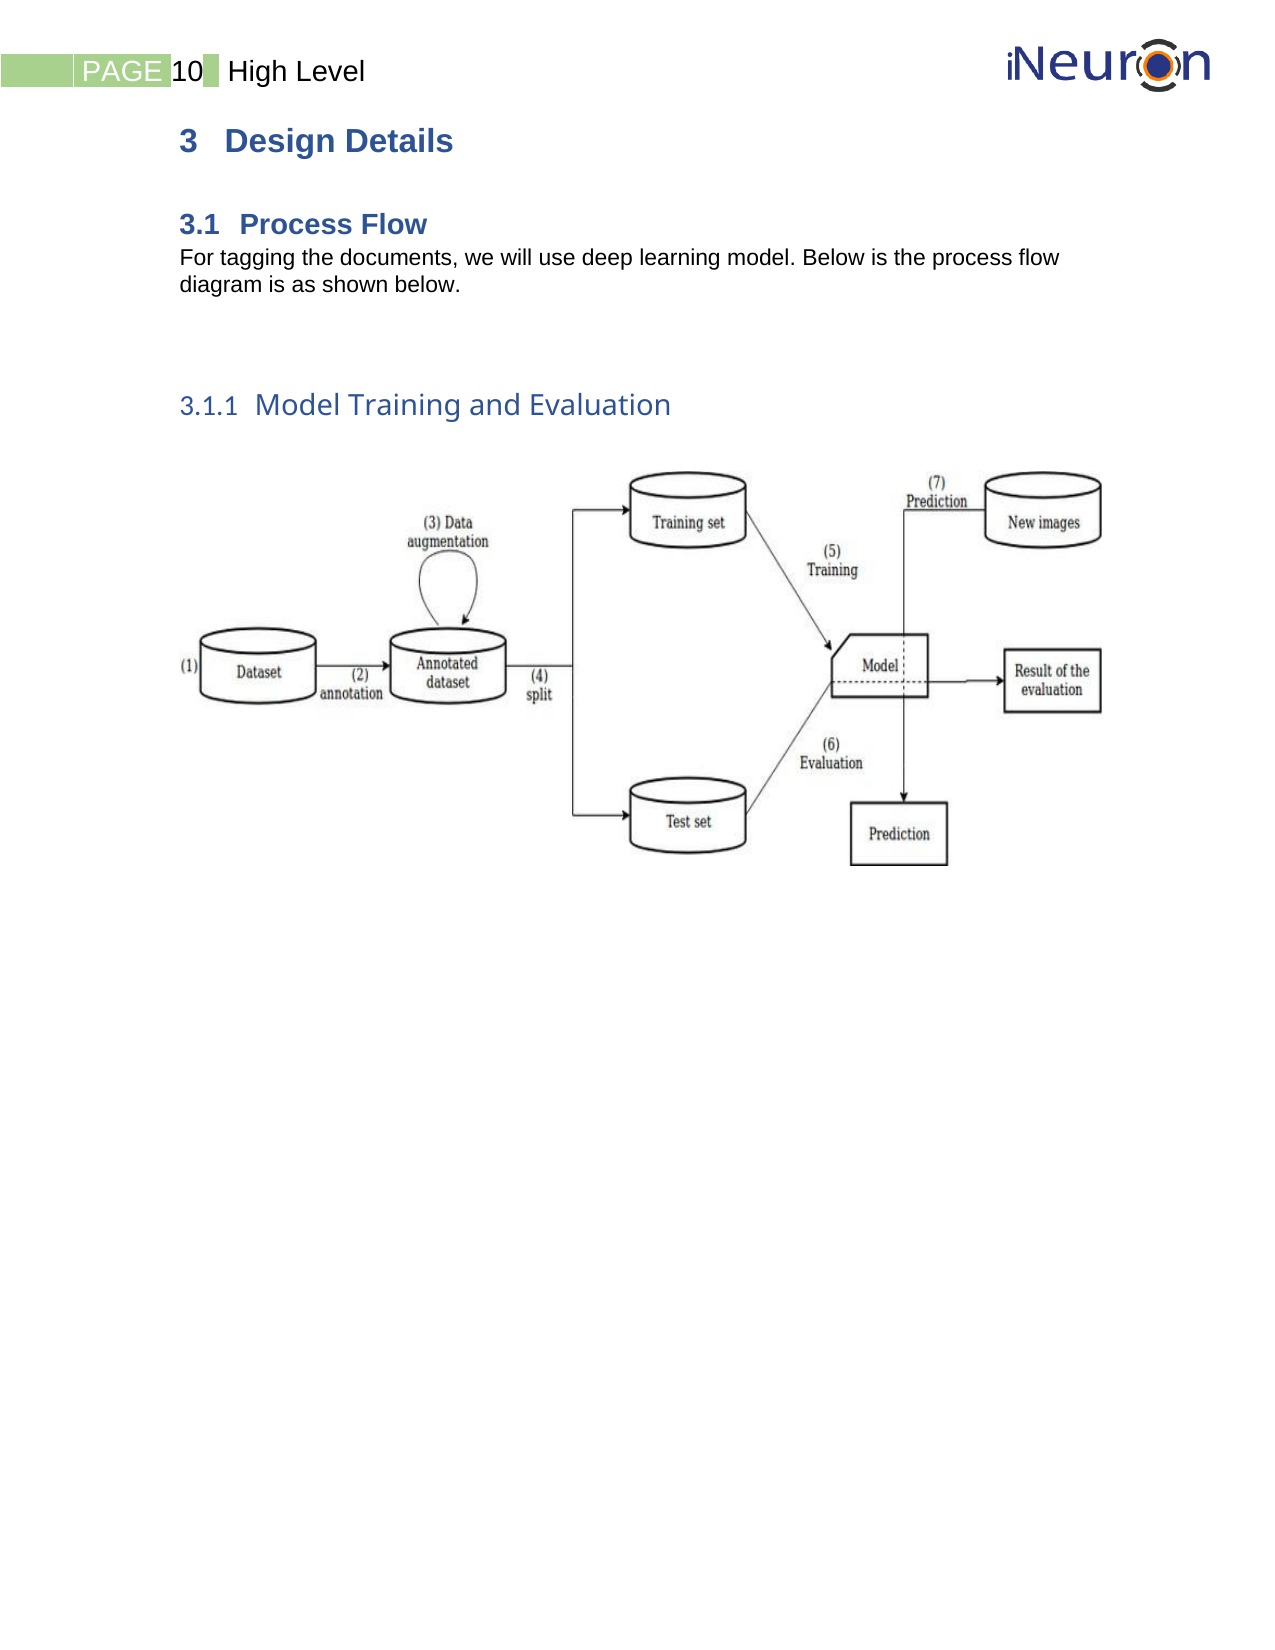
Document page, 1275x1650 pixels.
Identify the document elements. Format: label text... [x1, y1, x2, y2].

text For tagging the documents, we will use deep learning model. Below is the process flow diagram is as shown below. [179, 244, 1139, 298]
picture [179, 471, 1102, 866]
picture [1007, 38, 1210, 92]
subtitle Process Flow [179, 207, 1139, 241]
subtitle Design Details [179, 121, 1139, 159]
subtitle Model Training and Evaluation [179, 384, 1139, 424]
